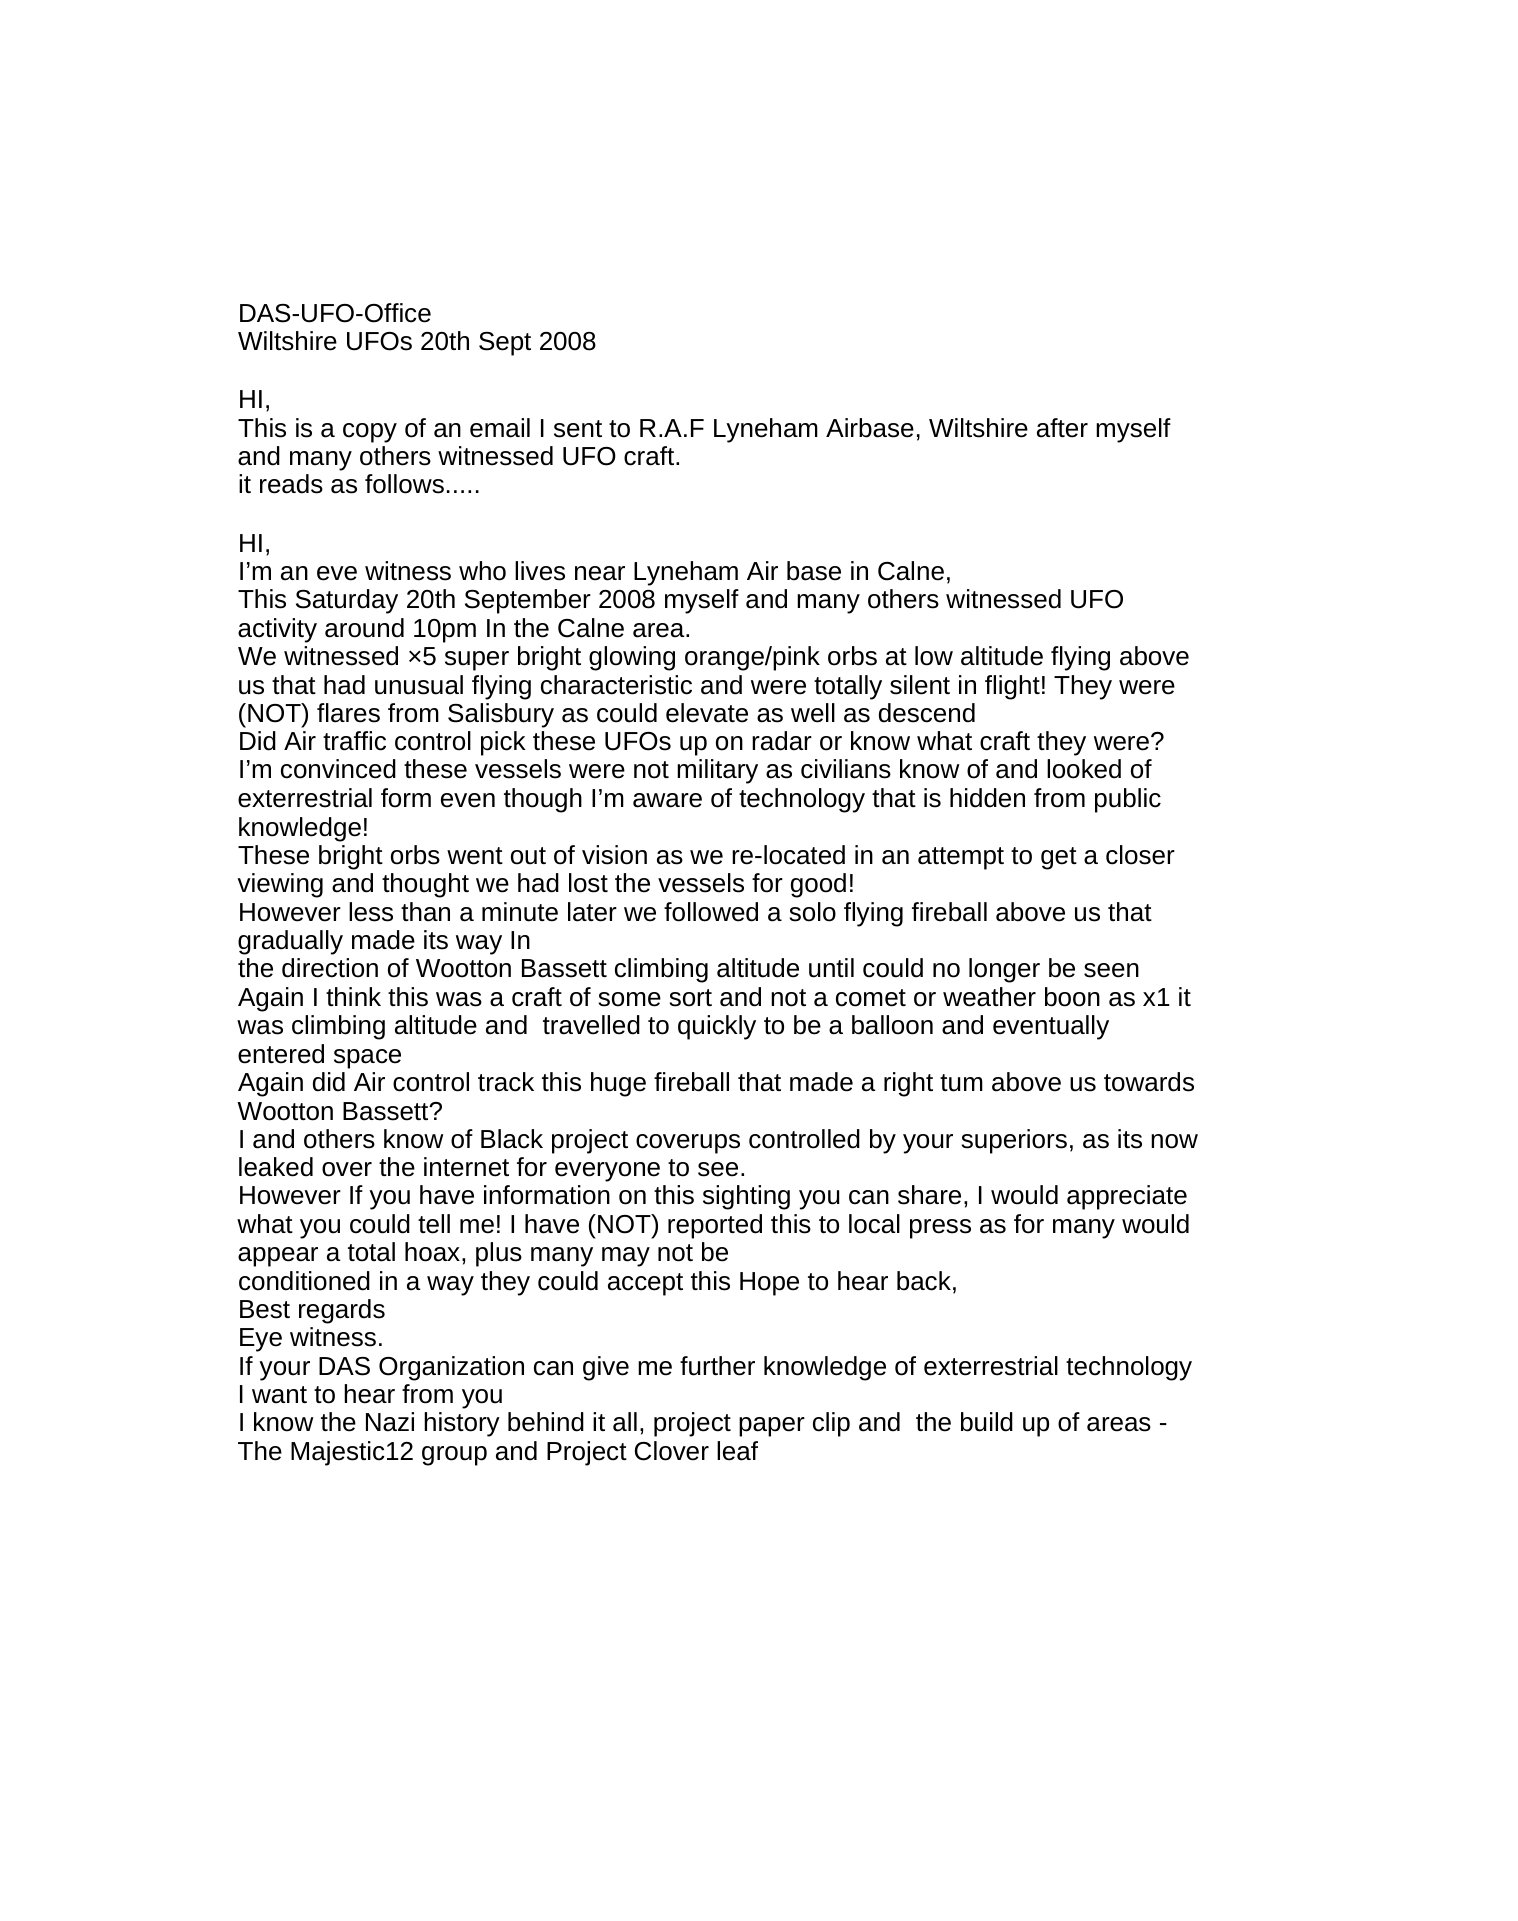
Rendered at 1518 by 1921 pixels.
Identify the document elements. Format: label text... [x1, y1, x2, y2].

text If your DAS Organization can give me further knowledge of exterrestrial technology I want to hear from you [237, 1352, 1199, 1409]
text Again did Air control track this huge fireball that made a right tum above us towards Wootton Bassett? [237, 1069, 1199, 1125]
text This is a copy of an email I sent to R.A.F Lyneham Airbase, Wiltshire after myself and many others witnessed UFO craft. [237, 414, 1199, 471]
text I’m convinced these vessels were not military as civilians know of and looked of exterrestrial form even though I’m aware of technology that is hidden from public knowledge! [237, 756, 1199, 842]
text However less than a minute later we followed a solo flying fireball above us that gradually made its way In [237, 898, 1199, 955]
text Did Air traffic control pick these UFOs up on radar or know what craft they were? [237, 728, 1199, 756]
text We witnessed ×5 super bright glowing orange/pink orbs at low altitude flying above us that had unusual flying characteristic and were totally silent in flight! They were (NOT) flares from Salisbury as could elevate as well as descend [237, 643, 1199, 728]
text HI, [237, 386, 1199, 414]
text Again I think this was a craft of some sort and not a comet or weather boon as x1 it was climbing altitude and travelled to quickly to be a balloon and eventually entered space [237, 983, 1199, 1069]
text This Saturday 20th September 2008 myself and many others witnessed UFO activity around 10pm In the Calne area. [237, 586, 1199, 643]
text it reads as follows..... [237, 471, 1199, 499]
text HI, [237, 529, 1199, 558]
text I and others know of Black project coverups controlled by your superiors, as its now leaked over the internet for everyone to see. [237, 1125, 1199, 1182]
text DAS-UFO-Office [237, 299, 1199, 328]
text Best regards [237, 1296, 1199, 1324]
text I know the Nazi history behind it all, project paper clip and the build up of areas - The Majestic12 group and Project Clover leaf [237, 1409, 1199, 1466]
text These bright orbs went out of vision as we re-located in an attempt to get a closer viewing and thought we had lost the vessels for good! [237, 842, 1199, 898]
text Eye witness. [237, 1324, 1199, 1352]
text I’m an eve witness who lives near Lyneham Air base in Calne, [237, 558, 1199, 586]
text the direction of Wootton Bassett climbing altitude until could no longer be seen [237, 955, 1199, 983]
text However If you have information on this sighting you can share, I would appreciate what you could tell me! I have (NOT) reported this to local press as for many would appear a total hoax, plus many may not be [237, 1182, 1199, 1267]
text Wiltshire UFOs 20th Sept 2008 [237, 328, 1199, 356]
text conditioned in a way they could accept this Hope to hear back, [237, 1267, 1199, 1296]
